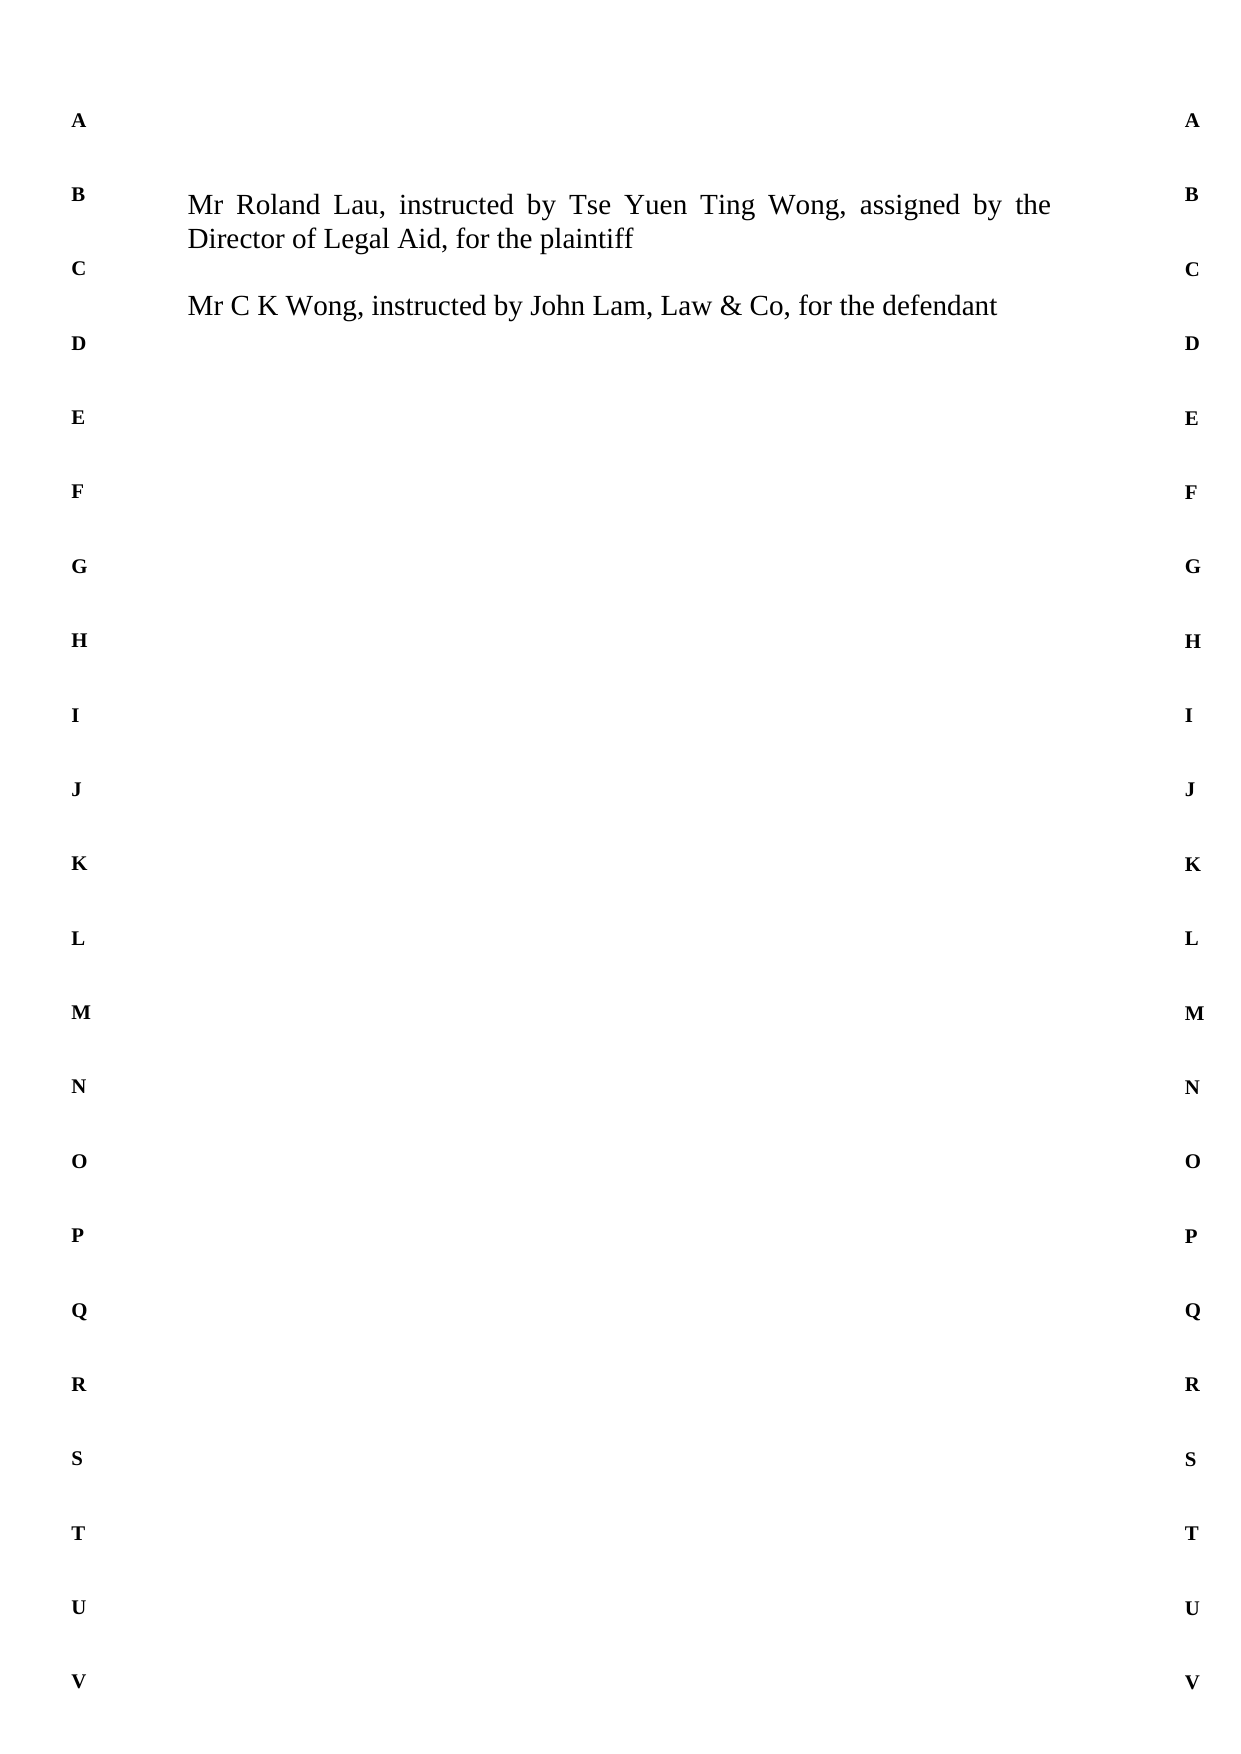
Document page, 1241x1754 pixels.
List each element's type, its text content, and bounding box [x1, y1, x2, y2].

text Mr Roland Lau, instructed by Tse Yuen Ting Wong, assigned by the Director of Legal Aid, for the plaintiff [187, 187, 1053, 254]
text Mr C K Wong, instructed by John Lam, Law & Co, for the defendant [187, 288, 1053, 322]
